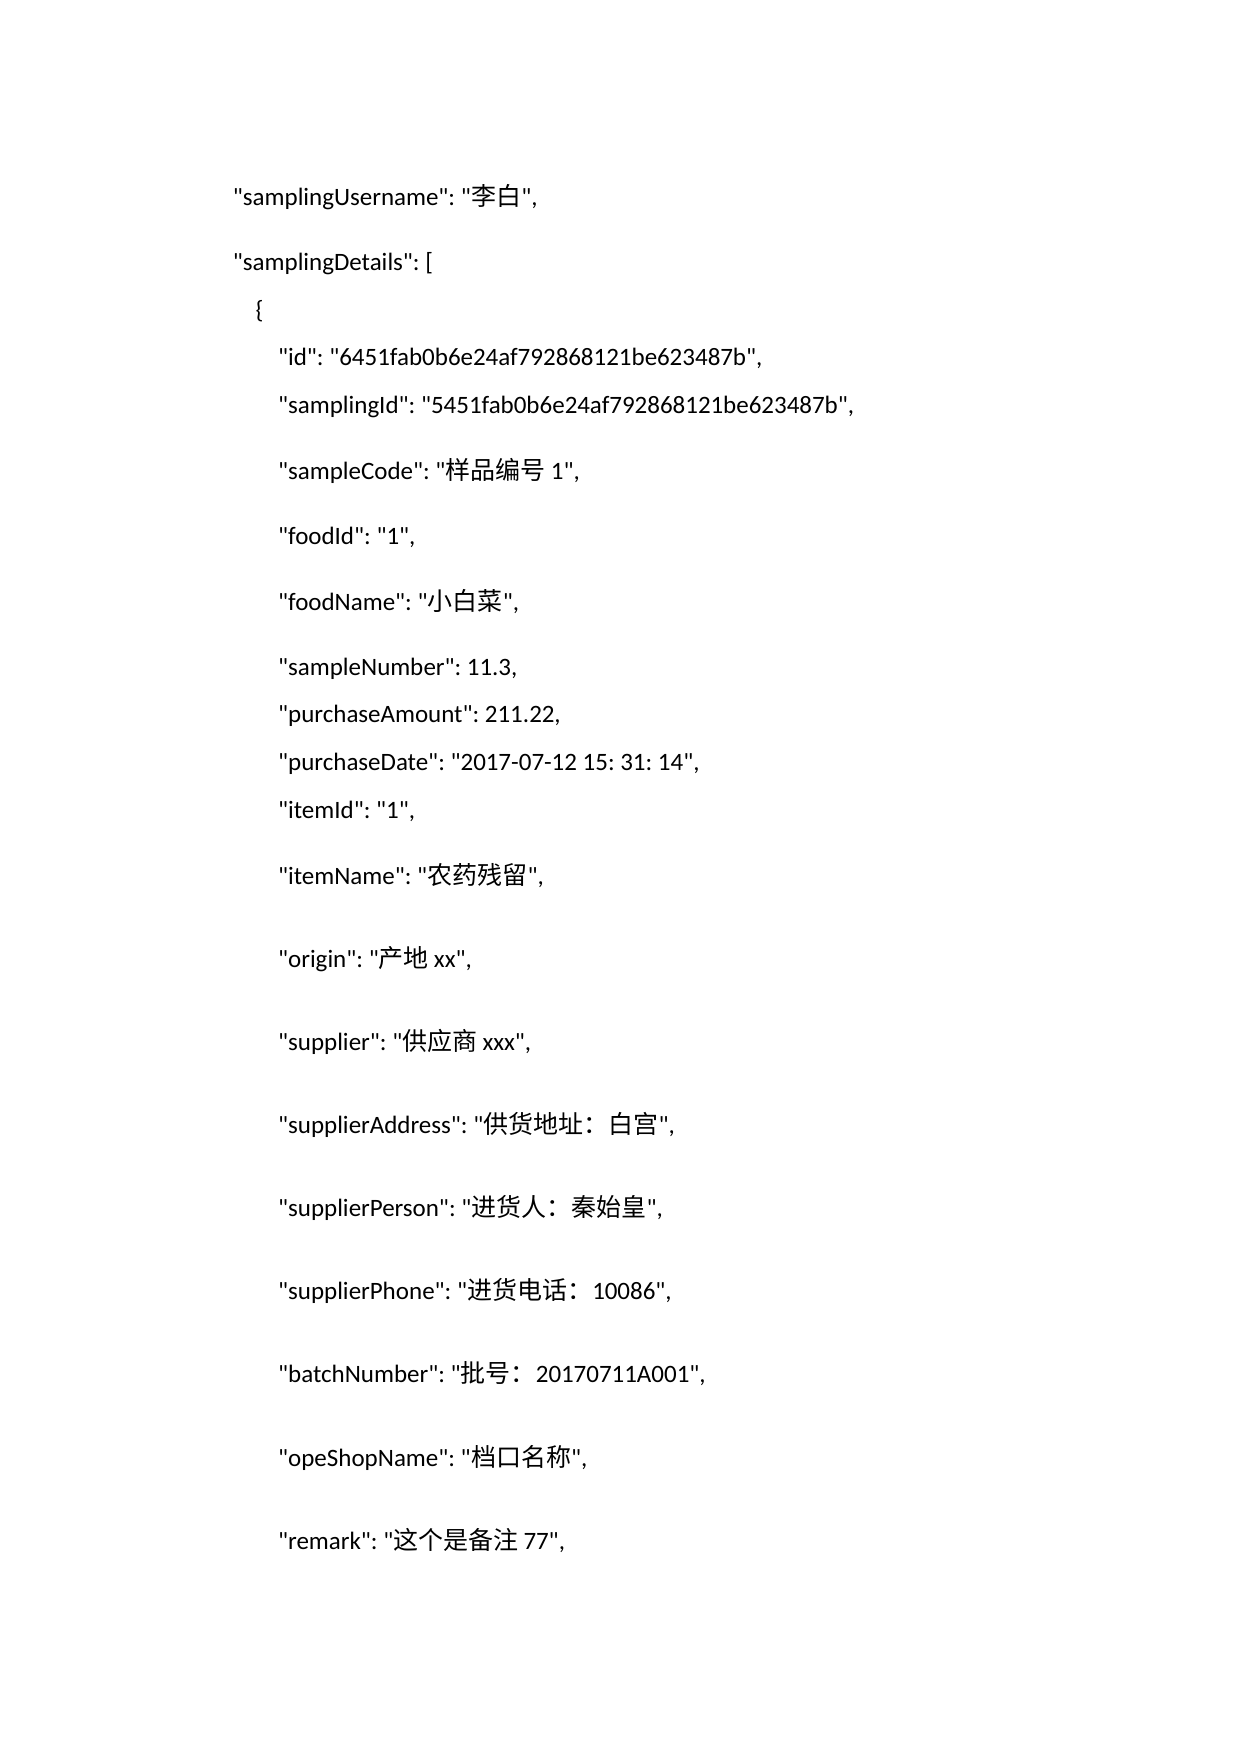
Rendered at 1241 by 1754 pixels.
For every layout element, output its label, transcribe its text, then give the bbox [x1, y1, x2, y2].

text "itemName": "农药残留", [187, 841, 1053, 906]
text "remark": "这个是备注77", [187, 1506, 1053, 1571]
text "itemId": "1", [187, 793, 1053, 826]
text "origin": "产地xx", [187, 924, 1053, 989]
text "supplierPerson": "进货人：秦始皇", [187, 1173, 1053, 1238]
text "sampleCode": "样品编号1", [187, 436, 1053, 501]
text "supplier": "供应商xxx", [187, 1007, 1053, 1072]
text "batchNumber": "批号：20170711A001", [187, 1339, 1053, 1404]
text "sampleNumber": 11.3, [187, 650, 1053, 682]
text "samplingId": "5451fab0b6e24af792868121be623487b", [187, 388, 1053, 421]
text { [187, 293, 1053, 325]
text "purchaseAmount": 211.22, [187, 698, 1053, 730]
text "id": "6451fab0b6e24af792868121be623487b", [187, 341, 1053, 373]
text "supplierPhone": "进货电话：10086", [187, 1256, 1053, 1321]
text "opeShopName": "档口名称", [187, 1423, 1053, 1488]
text "samplingDetails": [ [187, 245, 1053, 278]
text "samplingUsername": "李白", [187, 162, 1053, 227]
text "purchaseDate": "2017-07-12 15: 31: 14", [187, 745, 1053, 778]
text "foodName": "小白菜", [187, 567, 1053, 632]
text "supplierAddress": "供货地址：白宫", [187, 1090, 1053, 1155]
text "foodId": "1", [187, 519, 1053, 552]
